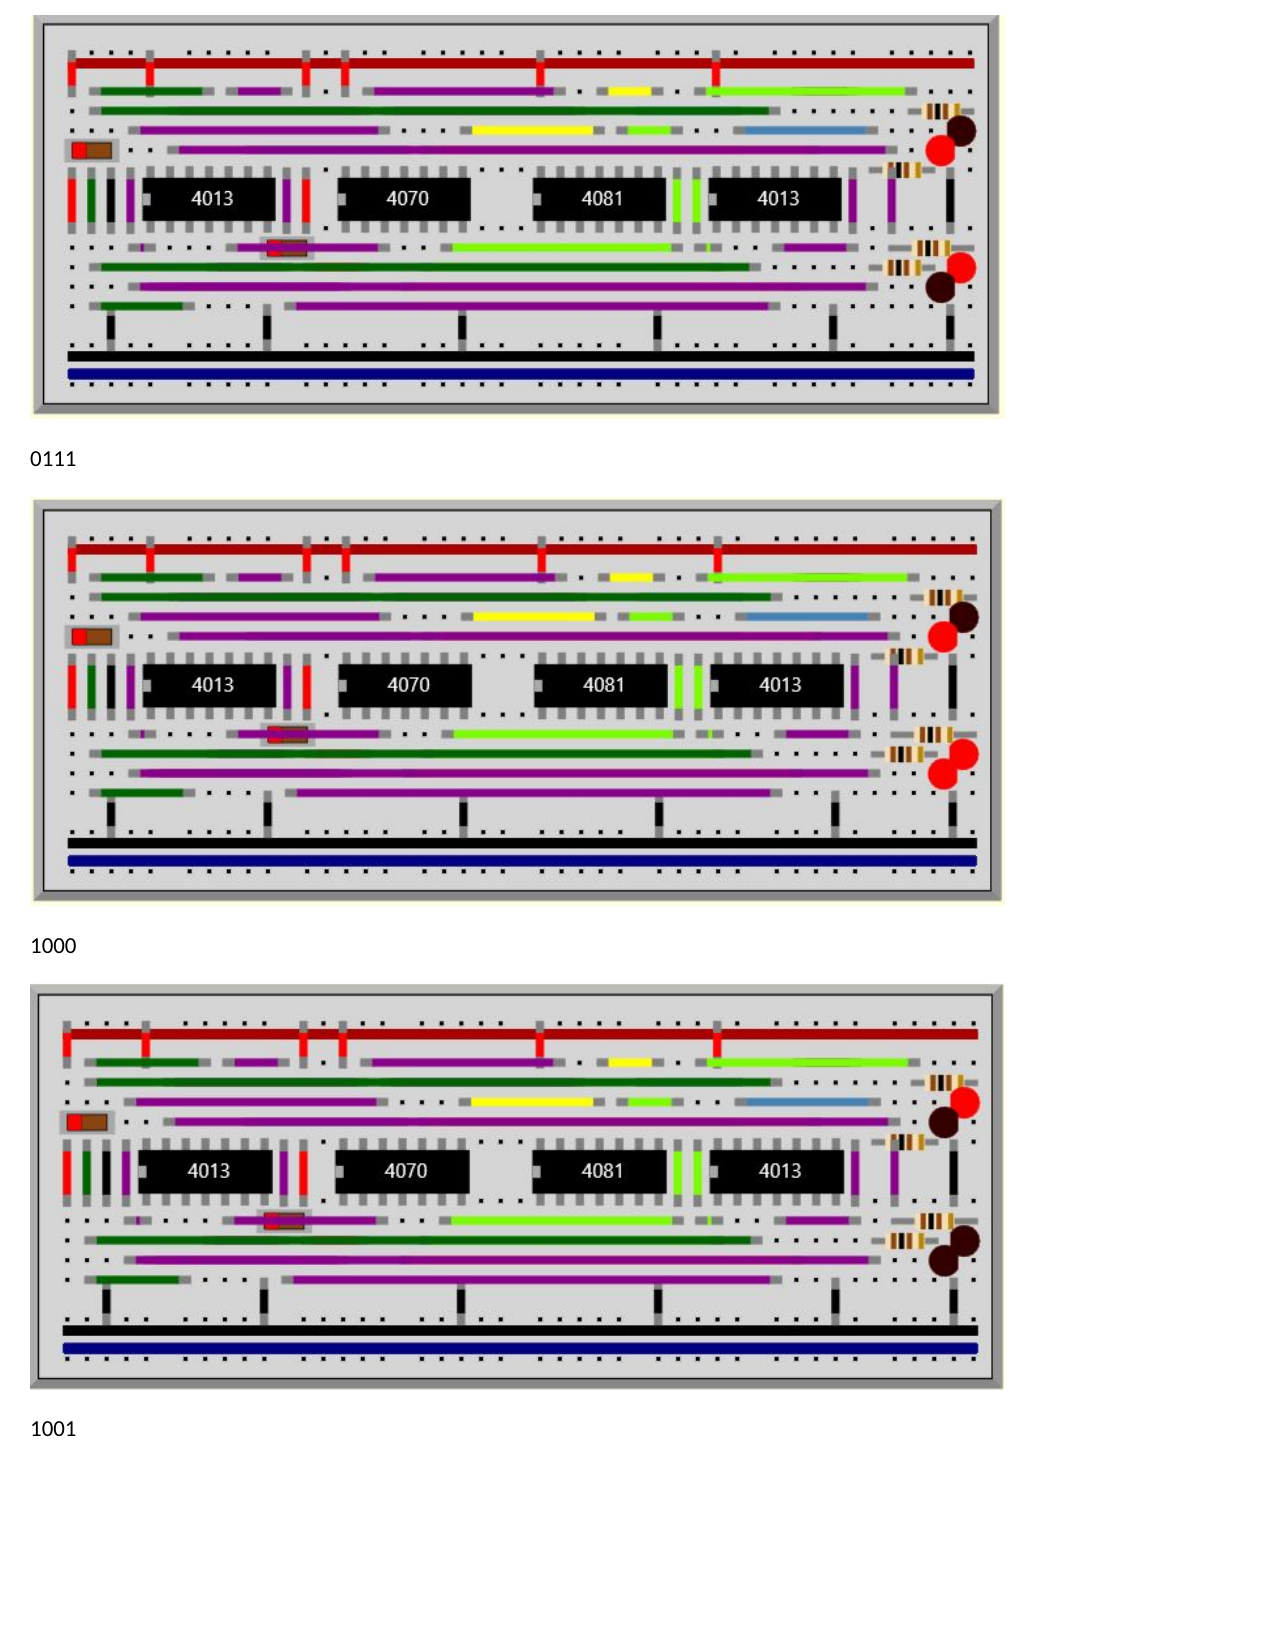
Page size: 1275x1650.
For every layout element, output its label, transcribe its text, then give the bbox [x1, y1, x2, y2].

picture [30, 983, 1005, 1390]
text 1000 [30, 931, 1260, 959]
text 0111 [30, 444, 1260, 472]
picture [30, 497, 1005, 906]
picture [30, 15, 1005, 419]
text 1001 [30, 1414, 1260, 1442]
